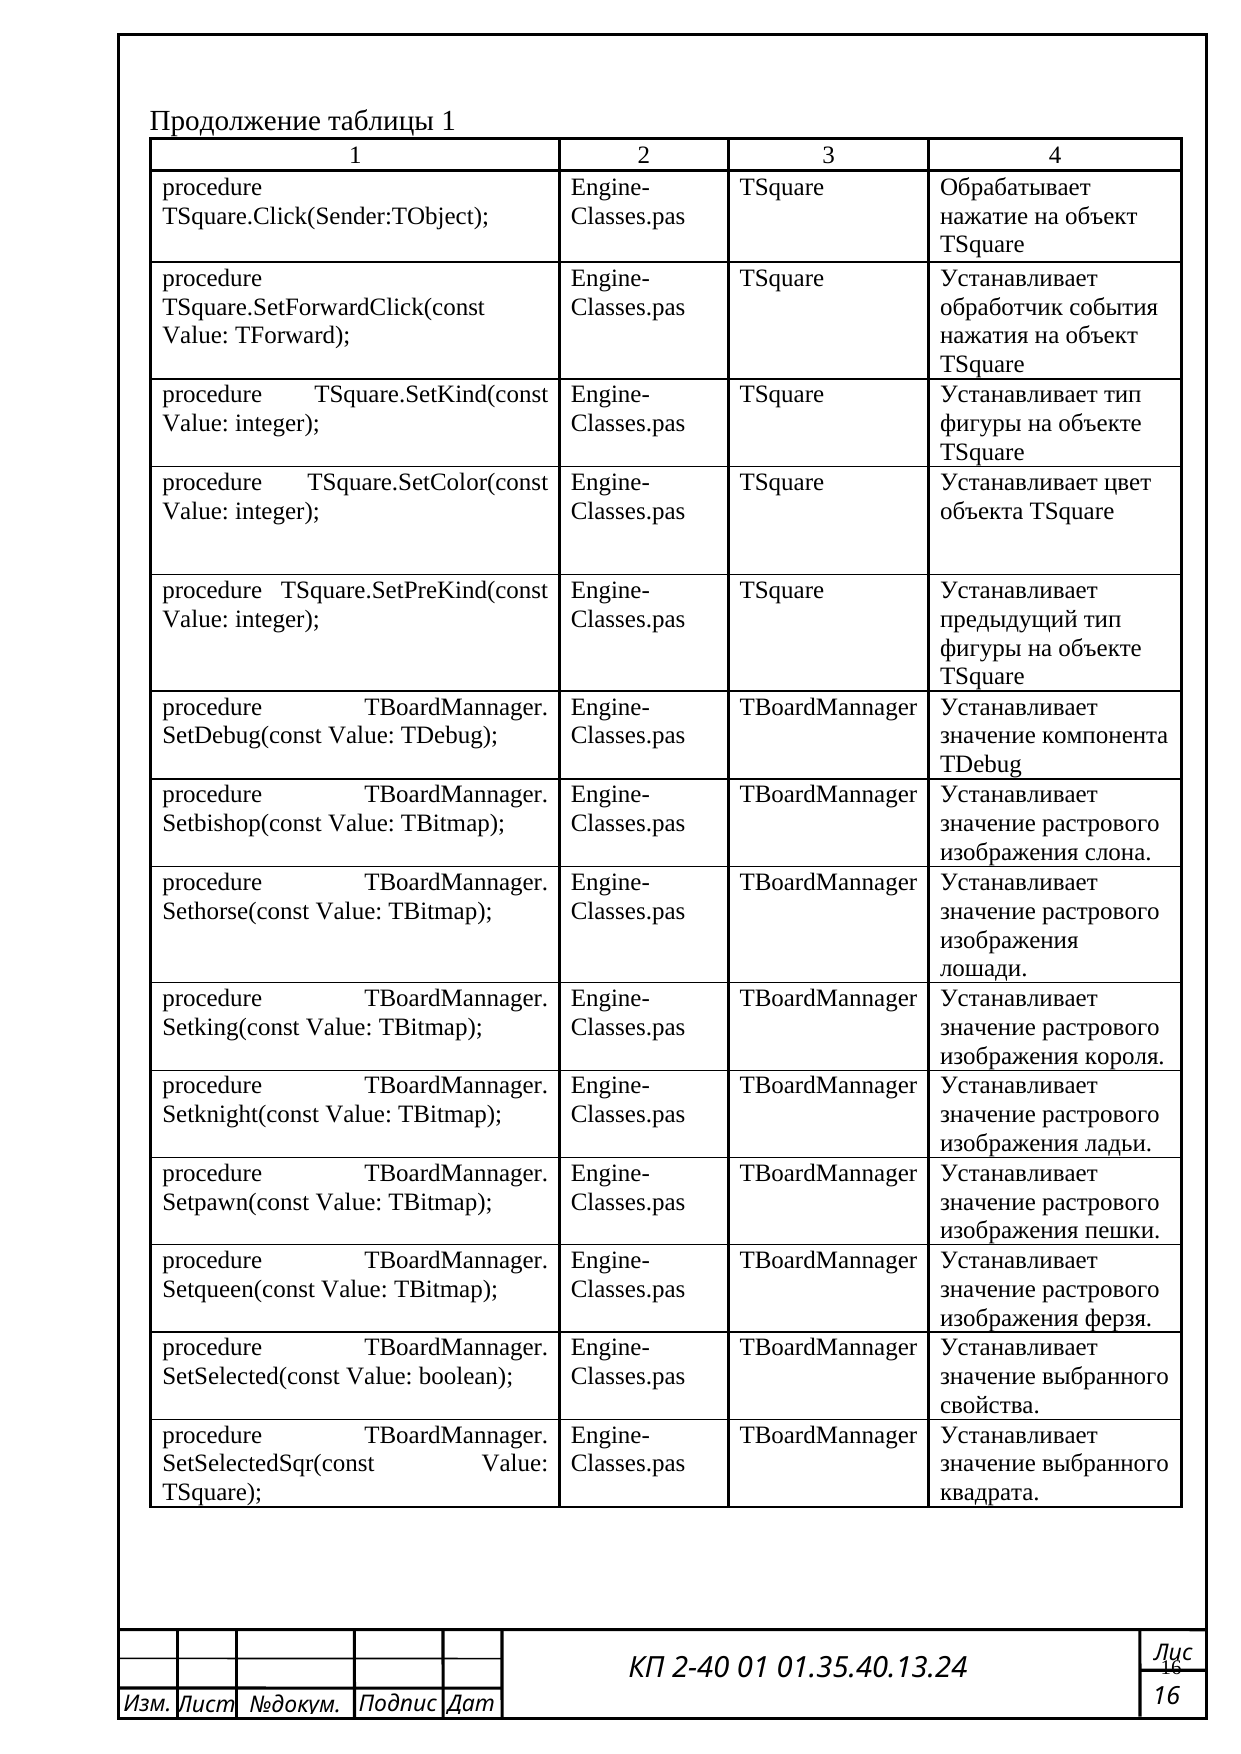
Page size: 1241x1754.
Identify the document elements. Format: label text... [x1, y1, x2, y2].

table_cell TBoardMannager [730, 983, 927, 1069]
table_cell TSquare [730, 575, 927, 690]
table_cell procedure TBoardMannager. Setqueen(const Value: TBitmap); [152, 1245, 558, 1331]
table_cell Engine- Classes.pas [561, 575, 727, 690]
table_cell Engine- Classes.pas [561, 380, 727, 466]
table_cell 3 [730, 140, 927, 169]
table_cell TSquare [730, 467, 927, 573]
table_cell 2 [561, 140, 727, 169]
table_cell Устанавливает тип фигуры на объекте TSquare [930, 380, 1180, 466]
table_cell TSquare [730, 380, 927, 466]
table_cell Устанавливает значение растрового изображения ферзя. [930, 1245, 1180, 1331]
table_cell TBoardMannager [730, 1245, 927, 1331]
table_cell TBoardMannager [730, 1333, 927, 1419]
table_cell Устанавливает значение растрового изображения лошади. [930, 867, 1180, 982]
table_cell 1 [152, 140, 558, 169]
table_cell procedure TBoardMannager. SetSelected(const Value: boolean); [152, 1333, 558, 1419]
table_cell TSquare [730, 172, 927, 261]
table_cell Устанавливает обработчик события нажатия на объект TSquare [930, 263, 1180, 378]
table_cell Engine- Classes.pas [561, 1420, 727, 1506]
table_cell procedure TBoardMannager. Setknight(const Value: TBitmap); [152, 1071, 558, 1157]
table_cell TBoardMannager [730, 867, 927, 982]
table_cell Engine- Classes.pas [561, 780, 727, 866]
table_cell Engine- Classes.pas [561, 172, 727, 261]
table_cell procedure TSquare.SetPreKind(const Value: integer); [152, 575, 558, 690]
table_cell procedure TBoardMannager. SetDebug(const Value: TDebug); [152, 692, 558, 778]
table_cell Engine- Classes.pas [561, 692, 727, 778]
table_cell TBoardMannager [730, 1071, 927, 1157]
table_cell Engine- Classes.pas [561, 467, 727, 573]
table_cell Engine- Classes.pas [561, 867, 727, 982]
table_cell Engine- Classes.pas [561, 1245, 727, 1331]
table_cell Устанавливает значение выбранного квадрата. [930, 1420, 1180, 1506]
table_cell TBoardMannager [730, 780, 927, 866]
table_cell Устанавливает значение растрового изображения короля. [930, 983, 1180, 1069]
table_cell TBoardMannager [730, 692, 927, 778]
table_cell procedure TBoardMannager. SetSelectedSqr(const Value: TSquare); [152, 1420, 558, 1506]
table_cell Engine- Classes.pas [561, 983, 727, 1069]
table_cell procedure TSquare.SetColor(const Value: integer); [152, 467, 558, 573]
table_cell Устанавливает цвет объекта TSquare [930, 467, 1180, 573]
table_cell procedure TBoardMannager. Setpawn(const Value: TBitmap); [152, 1158, 558, 1244]
table_cell procedure TSquare.SetKind(const Value: integer); [152, 380, 558, 466]
table_cell Устанавливает значение выбранного свойства. [930, 1333, 1180, 1419]
table_cell Устанавливает значение растрового изображения слона. [930, 780, 1180, 866]
table_cell procedure TSquare.Click(Sender:TObject); [152, 172, 558, 261]
table_cell TBoardMannager [730, 1420, 927, 1506]
table_header Продолжение таблицы 1 [151, 104, 1181, 137]
table_cell 4 [930, 140, 1180, 169]
table_cell Устанавливает значение растрового изображения пешки. [930, 1158, 1180, 1244]
table_cell Устанавливает значение компонента TDebug [930, 692, 1180, 778]
table_cell procedure TBoardMannager. Setking(const Value: TBitmap); [152, 983, 558, 1069]
table_cell Engine- Classes.pas [561, 1333, 727, 1419]
table_cell procedure TSquare.SetForwardClick(const Value: TForward); [152, 263, 558, 378]
table_cell TBoardMannager [730, 1158, 927, 1244]
table_cell Engine- Classes.pas [561, 263, 727, 378]
table_cell Устанавливает предыдущий тип фигуры на объекте TSquare [930, 575, 1180, 690]
table_cell procedure TBoardMannager. Setbishop(const Value: TBitmap); [152, 780, 558, 866]
table_cell procedure TBoardMannager. Sethorse(const Value: TBitmap); [152, 867, 558, 982]
table_cell Engine- Classes.pas [561, 1158, 727, 1244]
table_cell Устанавливает значение растрового изображения ладьи. [930, 1071, 1180, 1157]
table_cell Engine- Classes.pas [561, 1071, 727, 1157]
table_cell TSquare [730, 263, 927, 378]
table_cell Обрабатывает нажатие на объект TSquare [930, 172, 1180, 261]
